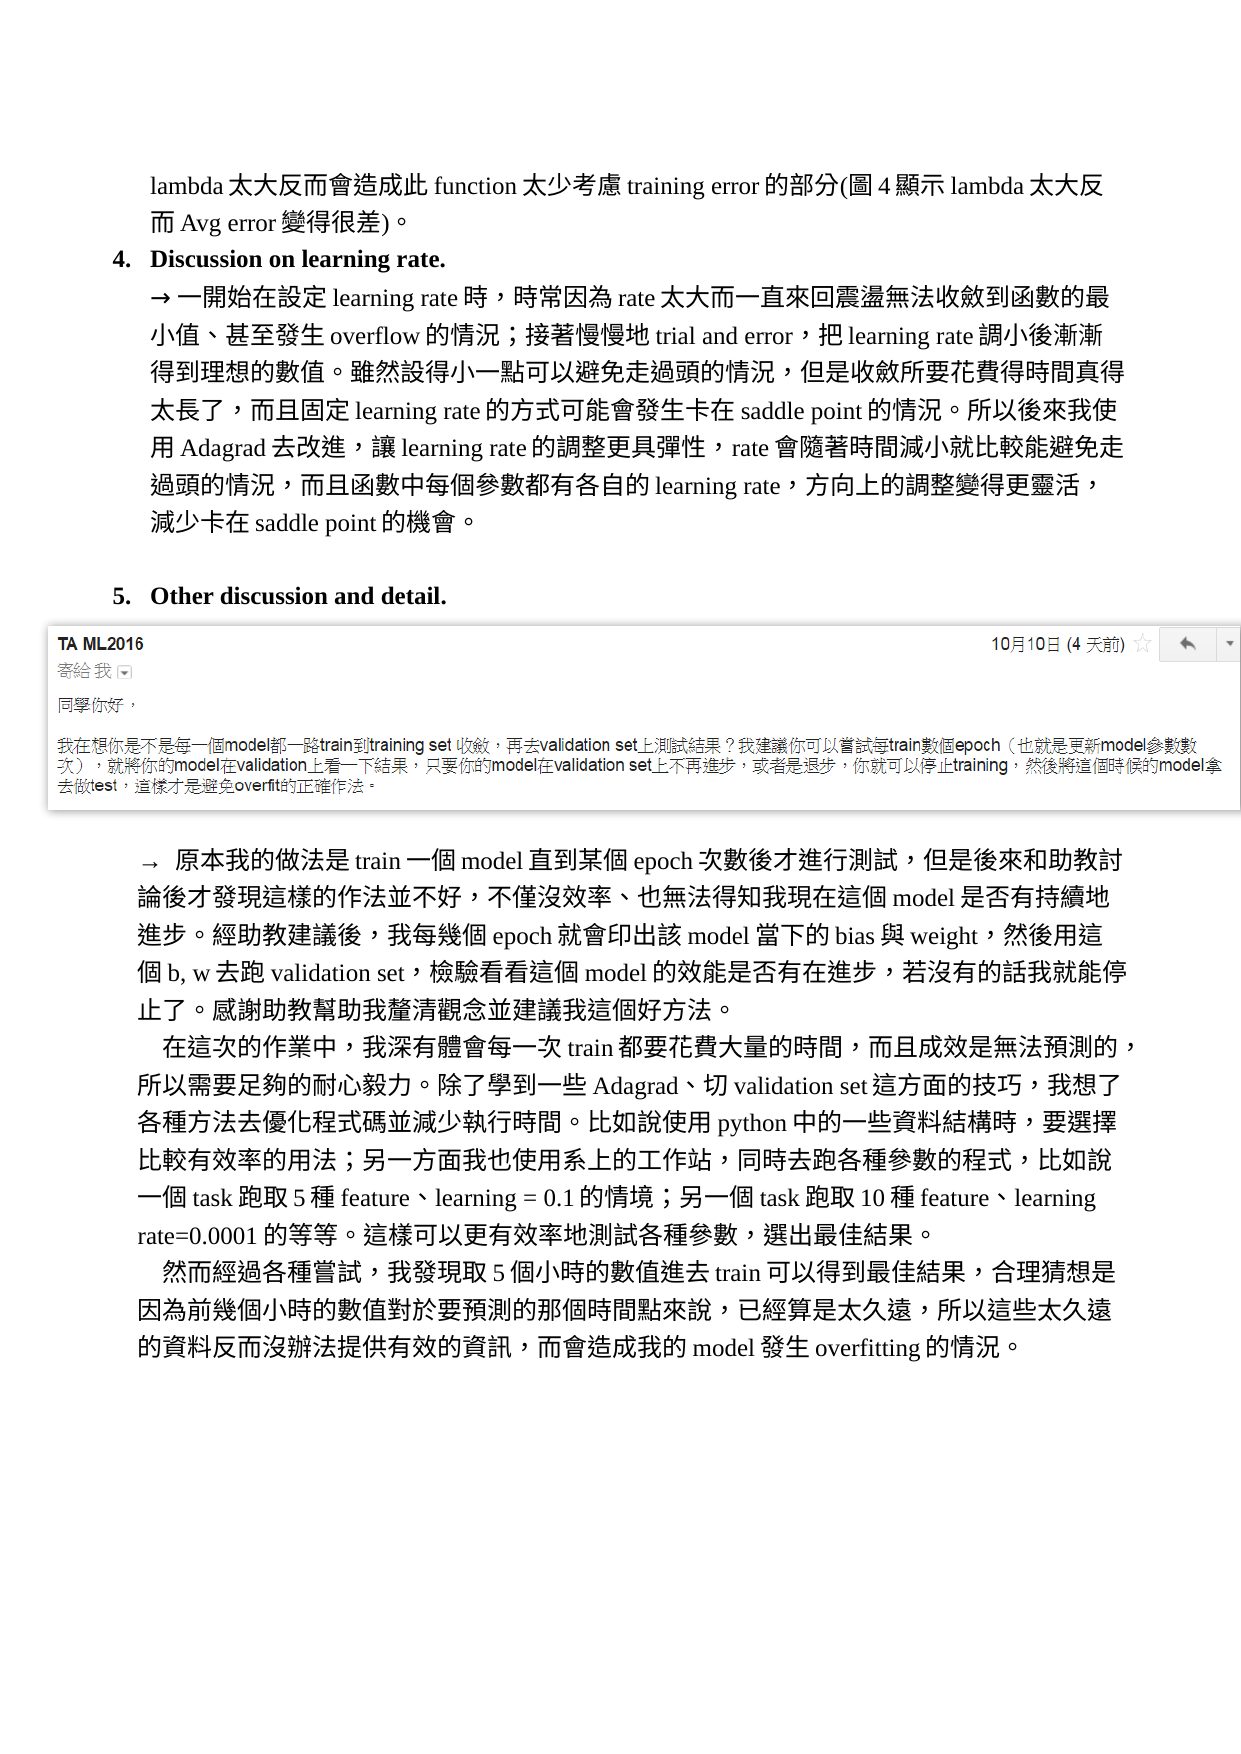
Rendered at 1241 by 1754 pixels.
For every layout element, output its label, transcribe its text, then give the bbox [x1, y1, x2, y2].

list 一開始在設定learning rate時，時常因為rate太大而一直來回震盪無法收斂到函數的最小值、甚至發生overflow的情況；接著慢慢地trial and error，把learning rate調小後漸漸得到理想的數值。雖然設得小一點可以避免走過頭的情況，但是收斂所要花費得時間真得太長了，而且固定learning rate的方式可能會發生卡在saddle point的情況。所以後來我使用Adagrad去改進，讓learning rate的調整更具彈性，rate會隨著時間減小就比較能避免走過頭的情況，而且函數中每個參數都有各自的learning rate，方向上的調整變得更靈活，減少卡在saddle point的機會。 [150, 277, 1128, 539]
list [150, 164, 1128, 239]
list Other discussion and detail. [112, 577, 1128, 614]
list Discussion on learning rate. [112, 239, 1128, 277]
text 在這次的作業中，我深有體會每一次train都要花費大量的時間，而且成效是無法預測的，所以需要足夠的耐心毅力。除了學到一些Adagrad、切validation set這方面的技巧，我想了各種方法去優化程式碼並減少執行時間。比如說使用python中的一些資料結構時，要選擇比較有效率的用法；另一方面我也使用系上的工作站，同時去跑各種參數的程式，比如說一個task跑取5種feature、learning = 0.1的情境；另一個task跑取10種feature、learning rate=0.0001的等等。這樣可以更有效率地測試各種參數，選出最佳結果。 [137, 1027, 1128, 1252]
text 原本我的做法是train一個model直到某個epoch次數後才進行測試，但是後來和助教討論後才發現這樣的作法並不好，不僅沒效率、也無法得知我現在這個model是否有持續地進步。經助教建議後，我每幾個epoch就會印出該model當下的bias與weight，然後用這個b, w去跑validation set，檢驗看看這個model的效能是否有在進步，若沒有的話我就能停止了。感謝助教幫助我釐清觀念並建議我這個好方法。 [137, 839, 1128, 1027]
text 然而經過各種嘗試，我發現取5個小時的數值進去train可以得到最佳結果，合理猜想是因為前幾個小時的數值對於要預測的那個時間點來說，已經算是太久遠，所以這些太久遠的資料反而沒辦法提供有效的資訊，而會造成我的model發生overfitting的情況。 [137, 1252, 1128, 1364]
picture [48, 626, 1241, 810]
